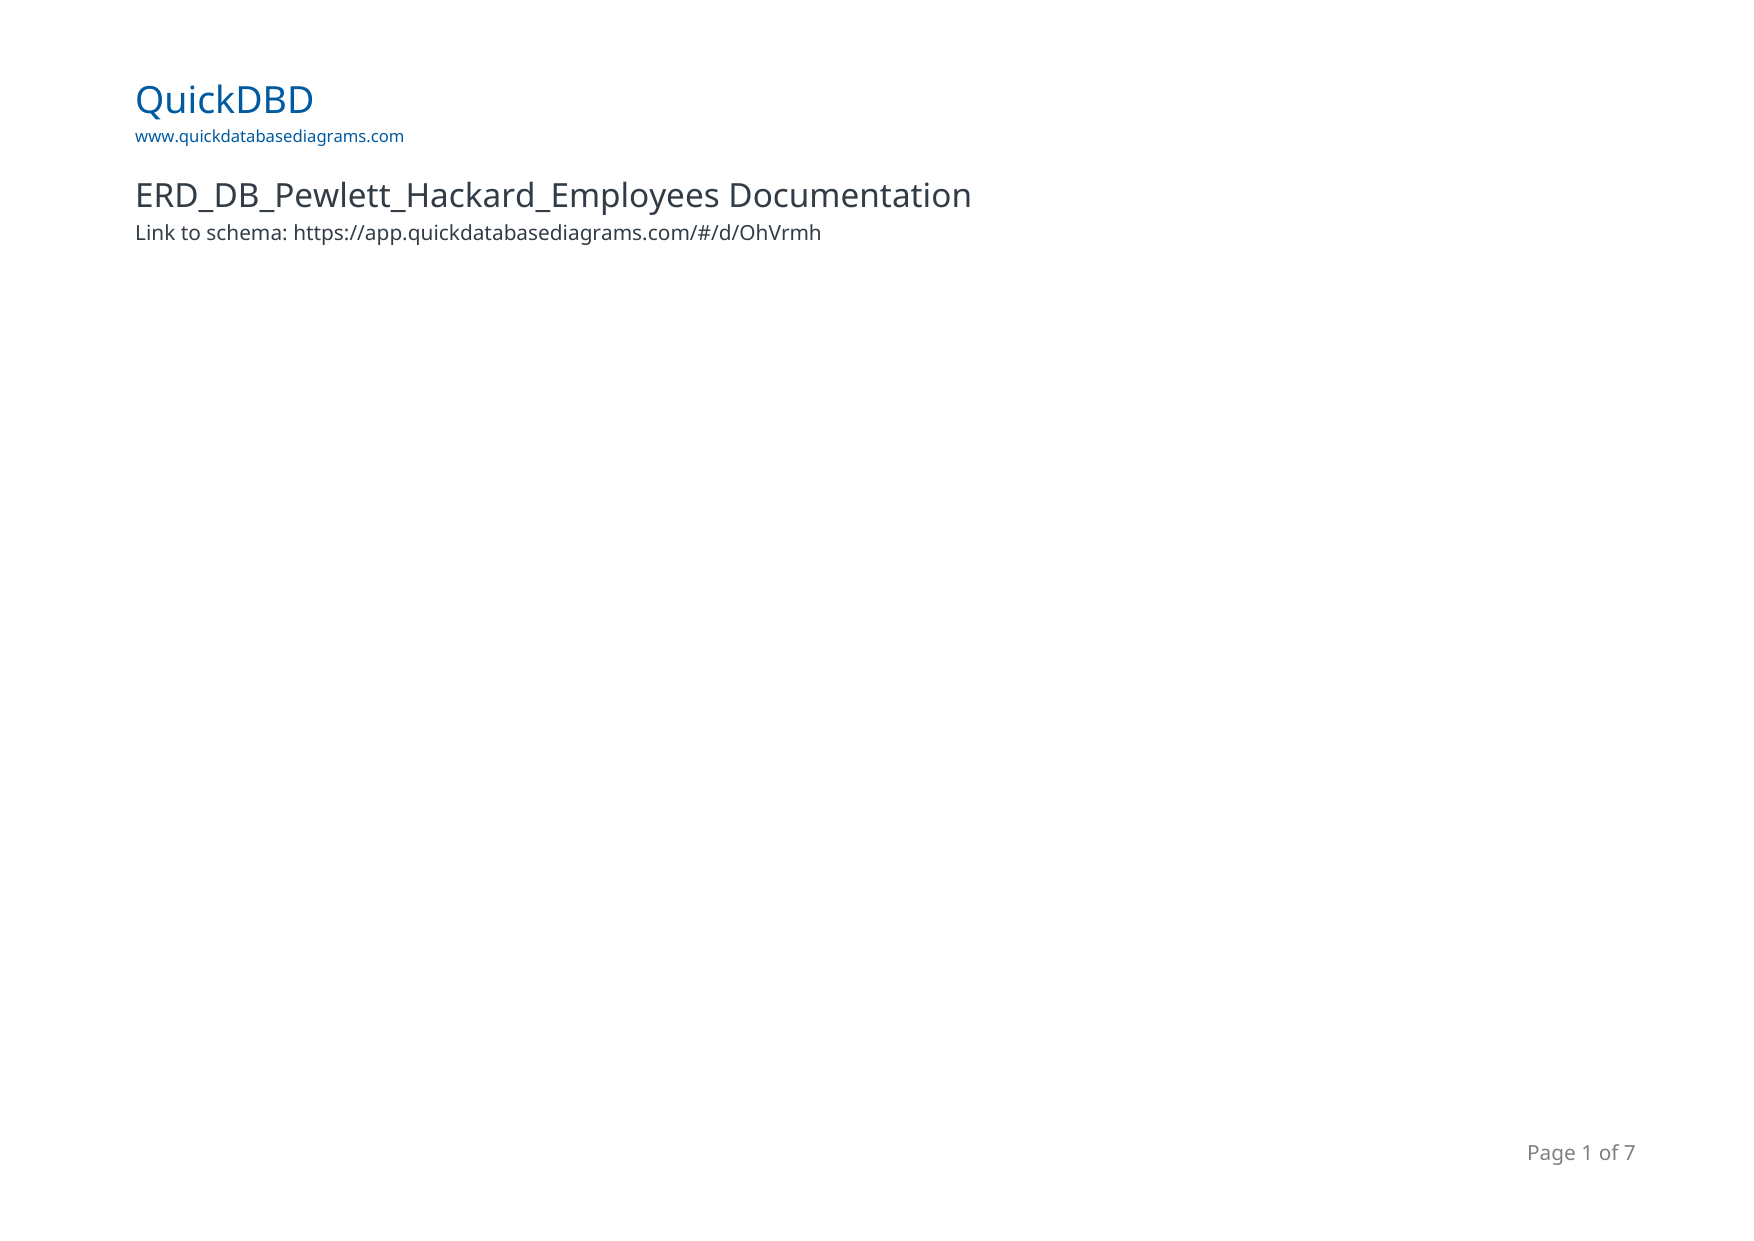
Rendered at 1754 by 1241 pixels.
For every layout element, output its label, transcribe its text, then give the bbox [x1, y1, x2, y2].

text Link to schema: https://app.quickdatabasediagrams.com/#/d/OhVrmh [135, 218, 1635, 246]
subtitle ERD_DB_Pewlett_Hackard_Employees Documentation [135, 172, 1635, 218]
